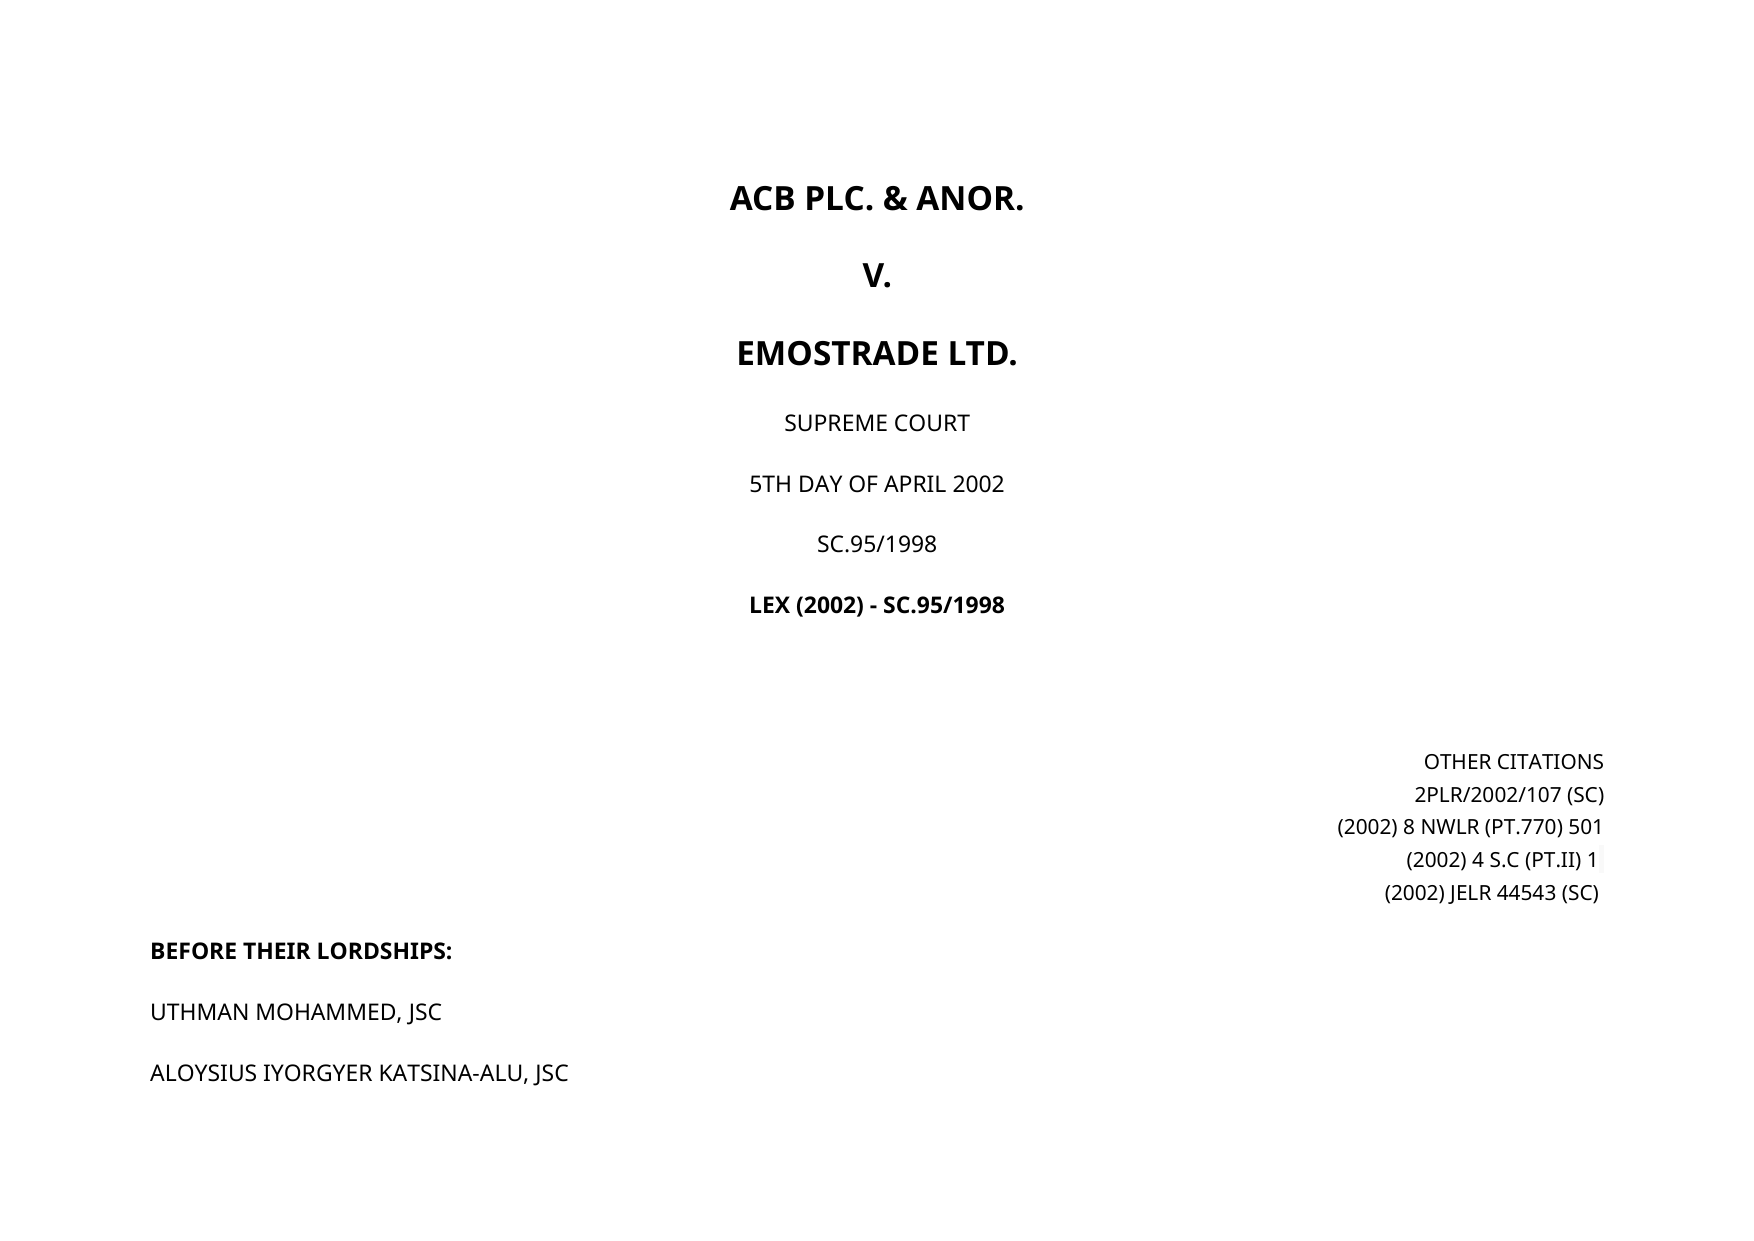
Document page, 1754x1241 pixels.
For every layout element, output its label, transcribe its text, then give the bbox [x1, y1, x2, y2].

text ACB PLC. & ANOR. [150, 175, 1604, 220]
text V. [150, 252, 1604, 298]
text BEFORE THEIR LORDSHIPS: [150, 935, 1604, 966]
text SUPREME COURT [150, 407, 1604, 438]
text UTHMAN MOHAMMED, JSC [150, 996, 1604, 1027]
text OTHER CITATIONS [150, 747, 1604, 776]
text SC.95/1998 [150, 528, 1604, 560]
text (2002) 4 S.C (PT.II) 1 [150, 845, 1599, 873]
text (2002) 8 NWLR (PT.770) 501 [150, 812, 1604, 841]
text ALOYSIUS IYORGYER KATSINA-ALU, JSC [150, 1057, 1604, 1088]
text EMOSTRADE LTD. [150, 329, 1604, 375]
text LEX (2002) - SC.95/1998 [150, 589, 1604, 621]
text 2PLR/2002/107 (SC) [150, 780, 1604, 808]
text 5TH DAY OF APRIL 2002 [150, 467, 1604, 499]
text (2002) JELR 44543 (SC) [150, 878, 1604, 906]
